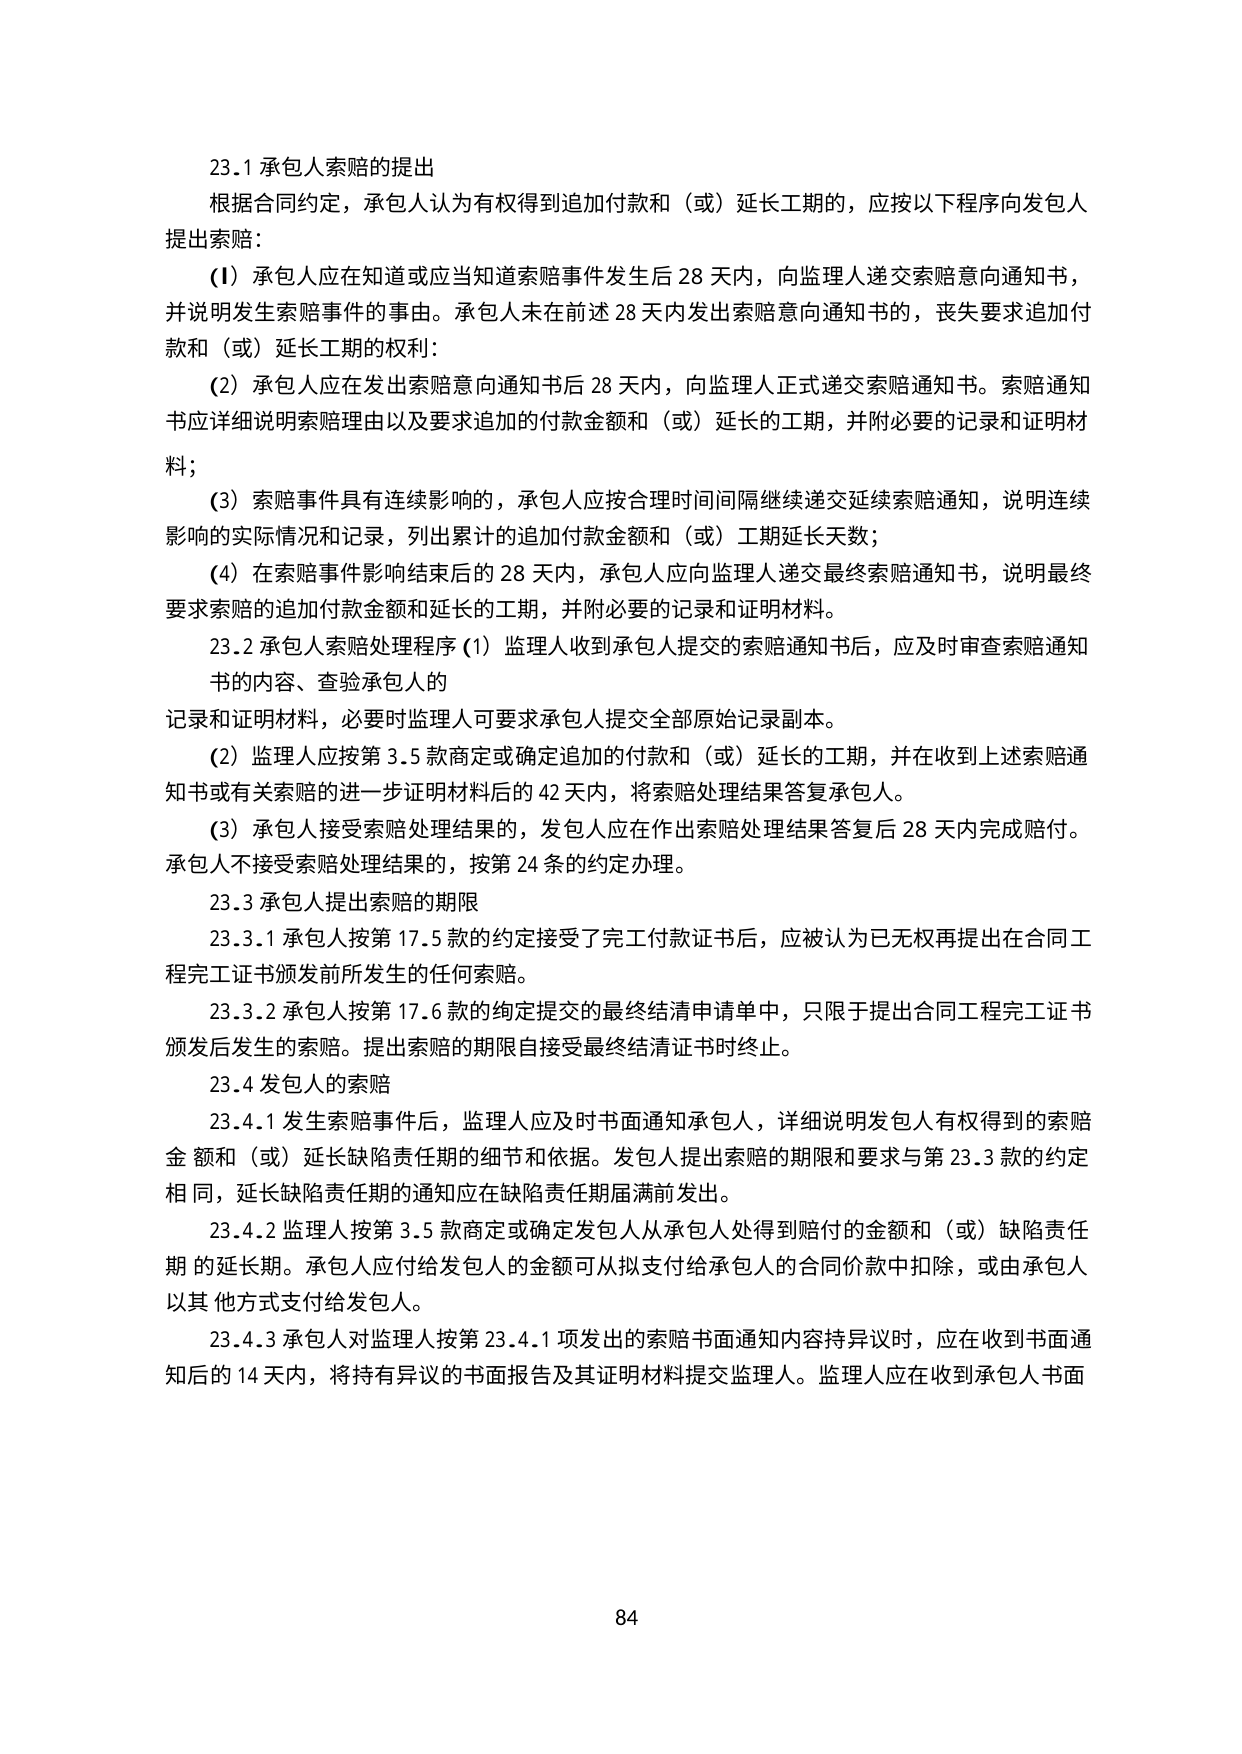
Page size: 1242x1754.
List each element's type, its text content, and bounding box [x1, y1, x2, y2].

text (4）在索赔事件影响结束后的 28 天内，承包人应向监理人递交最终索赔通知书，说明最终 要求索赔的追加付款金额和延长的工期，并附必要的记录和证明材料。 [166, 556, 1092, 624]
text (2）监理人应按第 3.5 款商定或确定追加的付款和（或）延长的工期，并在收到上述索赔通 知书或有关索赔的进一步证明材料后的 42 天内，将索赔处理结果答复承包人。 [166, 739, 1092, 806]
text 23.4.2 监理人按第 3.5 款商定或确定发包人从承包人处得到赔付的金额和（或）缺陷责任期 的延长期。承包人应付给发包人的金额可从拟支付给承包人的合同价款中扣除，或由承包人以其 他方式支付给发包人。 [166, 1213, 1092, 1317]
text 23.3.2 承包人按第 17.6 款的绚定提交的最终结清申请单中，只限于提出合同工程完工证书 颁发后发生的索赔。提出索赔的期限自接受最终结清证书时终止。 [166, 994, 1092, 1062]
text 23.1 承包人索赔的提出 [209, 146, 1098, 181]
text 23.3 承包人提出索赔的期限 [209, 884, 1098, 916]
text 料； [166, 441, 1098, 475]
text 23.4.3 承包人对监理人按第 23.4.1 项发出的索赔书面通知内容持异议时，应在收到书面通 知后的 14 天内，将持有异议的书面报告及其证明材料提交监理人。监理人应在收到承包人书面 [166, 1322, 1092, 1390]
text (3）索赔事件具有连续影响的，承包人应按合理时间间隔继续递交延续索赔通知，说明连续 影响的实际情况和记录，列出累计的追加付款金额和（或）工期延长天数； [166, 483, 1092, 551]
text (3）承包人接受索赔处理结果的，发包人应在作出索赔处理结果答复后 28 天内完成赔付。 承包人不接受索赔处理结果的，按第 24 条的约定办理。 [166, 812, 1092, 879]
text 23.2 承包人索赔处理程序 (1）监理人收到承包人提交的索赔通知书后，应及时审查索赔通知书的内容、查验承包人的 [209, 629, 1092, 697]
text (2）承包人应在发出索赔意向通知书后 28 天内，向监理人正式递交索赔通知书。索赔通知 书应详细说明索赔理由以及要求追加的付款金额和（或）延长的工期，并附必要的记录和证明材 [166, 368, 1092, 435]
text 23.3.1 承包人按第 17.5 款的约定接受了完工付款证书后，应被认为已无权再提出在合同工 程完工证书颁发前所发生的任何索赔。 [166, 921, 1092, 989]
text 23.4.1 发生索赔事件后，监理人应及时书面通知承包人，详细说明发包人有权得到的索赔金 额和（或）延长缺陷责任期的细节和依据。发包人提出索赔的期限和要求与第 23.3 款的约定相 同，延长缺陷责任期的通知应在缺陷责任期届满前发出。 [166, 1104, 1092, 1207]
text 记录和证明材料，必要时监理人可要求承包人提交全部原始记录副本。 [166, 702, 1098, 734]
text 根据合同约定，承包人认为有权得到追加付款和（或）延长工期的，应按以下程序向发包人 提出索赔： [166, 186, 1092, 254]
text (l）承包人应在知道或应当知道索赔事件发生后 28 天内，向监理人递交索赔意向通知书， 并说明发生索赔事件的事由。承包人未在前述 28 天内发出索赔意向通知书的，丧失要求追加付 款和（或）延长工期的权利： [166, 259, 1092, 362]
text 23.4 发包人的索赔 [209, 1067, 1098, 1099]
